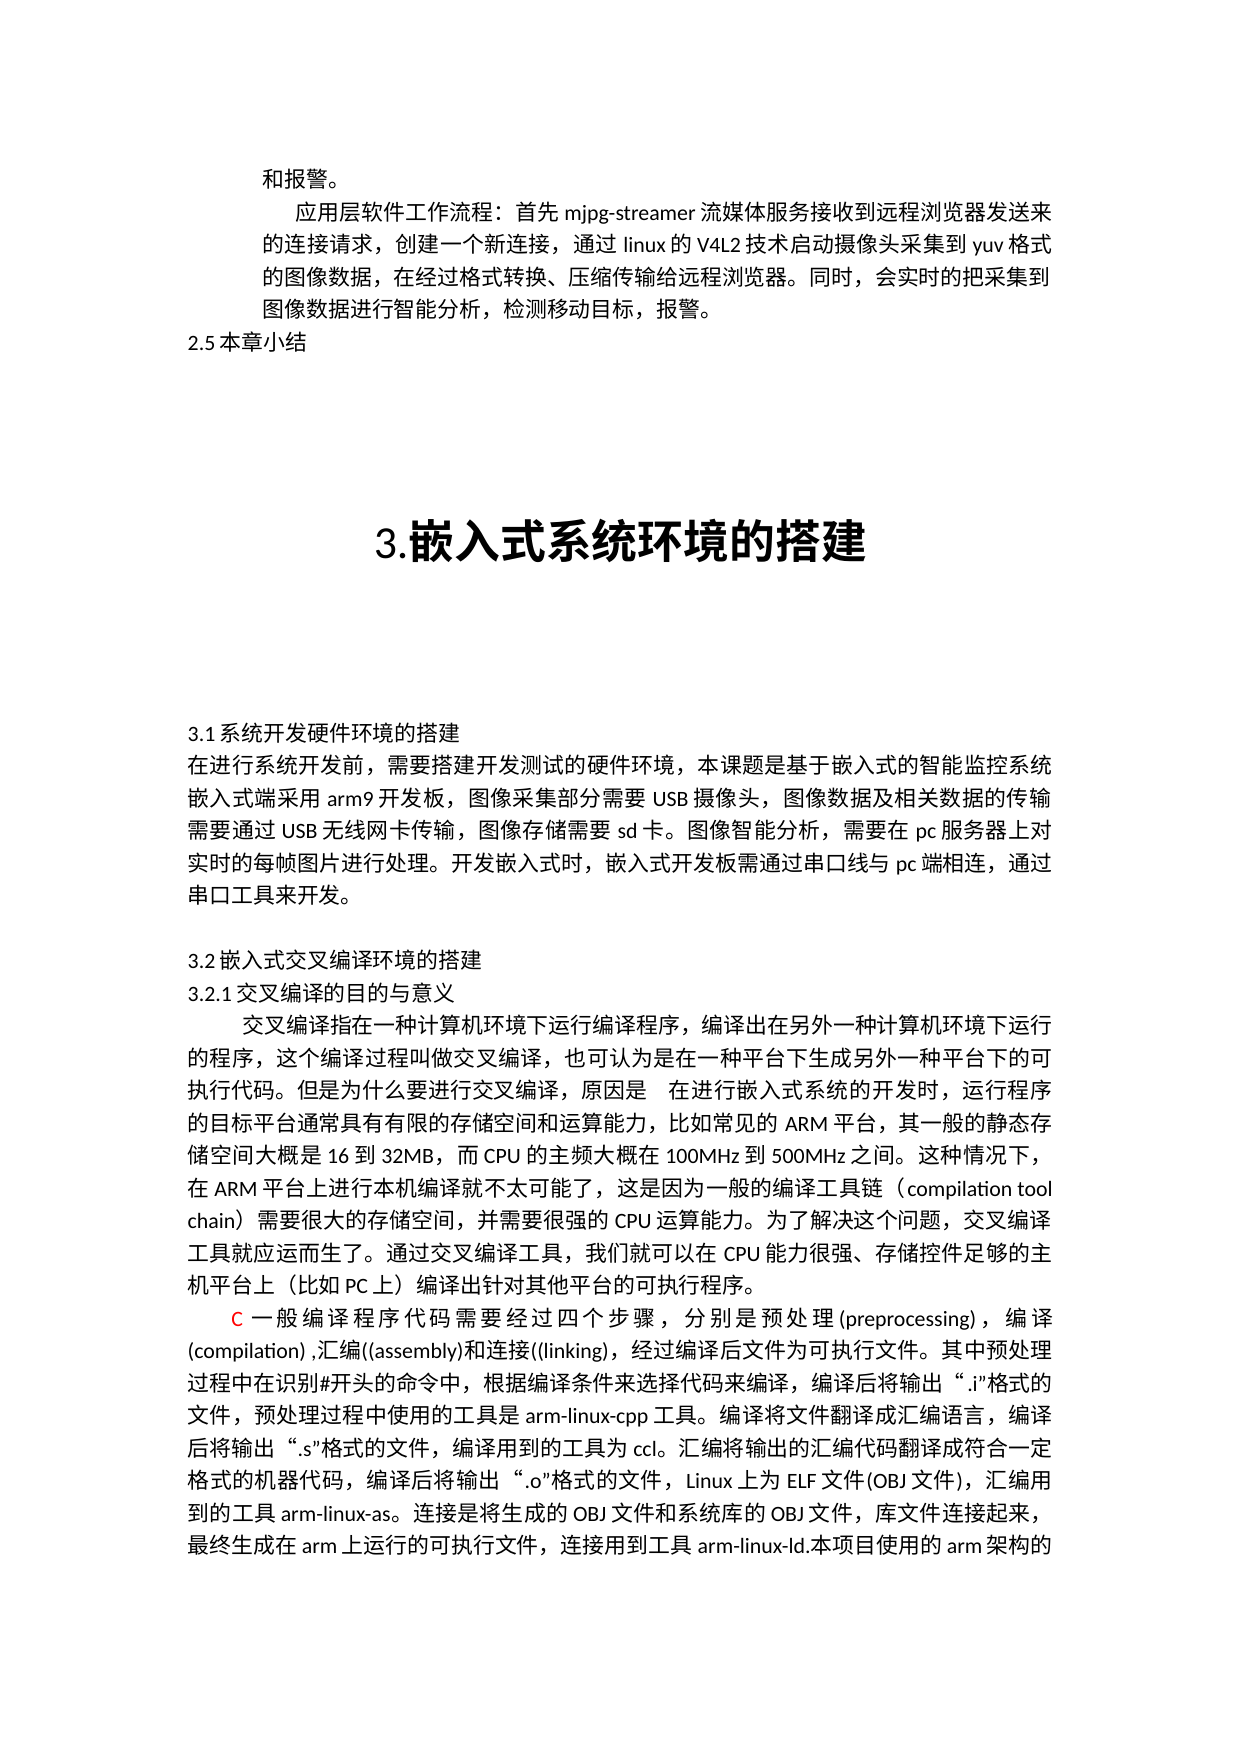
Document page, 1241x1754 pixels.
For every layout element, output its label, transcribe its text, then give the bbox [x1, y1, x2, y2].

list 3.2嵌入式交叉编译环境的搭建 [187, 943, 1053, 975]
list 交叉编译指在一种计算机环境下运行编译程序，编译出在另外一种计算机环境下运行的程序，这个编译过程叫做交叉编译，也可认为是在一种平台下生成另外一种平台下的可执行代码。但是为什么要进行交叉编译，原因是 在进行嵌入式系统的开发时，运行程序的目标平台通常具有有限的存储空间和运算能力，比如常见的ARM 平台，其一般的静态存储空间大概是16到32MB，而CPU的主频大概在100MHz到500MHz之间。这种情况下，在ARM平台上进行本机编译就不太可能了，这是因为一般的编译工具链（compilation tool chain）需要很大的存储空间，并需要很强的CPU运算能力。为了解决这个问题，交叉编译工具就应运而生了。通过交叉编译工具，我们就可以在CPU能力很强、存储控件足够的主机平台上（比如PC上）编译出针对其他平台的可执行程序。 [187, 1008, 1053, 1300]
subtitle 3.嵌入式系统环境的搭建 [187, 490, 1053, 587]
text 2.5本章小结 [187, 324, 1053, 357]
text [262, 162, 1053, 194]
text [187, 1300, 1053, 1560]
list 3.1系统开发硬件环境的搭建 [187, 715, 1053, 748]
text 应用层软件工作流程：首先mjpg-streamer流媒体服务接收到远程浏览器发送来的连接请求，创建一个新连接，通过linux的V4L2技术启动摄像头采集到yuv格式的图像数据，在经过格式转换、压缩传输给远程浏览器。同时，会实时的把采集到图像数据进行智能分析，检测移动目标，报警。 [262, 194, 1053, 324]
list 在进行系统开发前，需要搭建开发测试的硬件环境，本课题是基于嵌入式的智能监控系统，嵌入式端采用arm9开发板，图像采集部分需要USB摄像头，图像数据及相关数据的传输需要通过USB无线网卡传输，图像存储需要sd卡。图像智能分析，需要在pc服务器上对实时的每帧图片进行处理。开发嵌入式时，嵌入式开发板需通过串口线与pc端相连，通过串口工具来开发。 [187, 748, 1053, 910]
list 3.2.1交叉编译的目的与意义 [187, 975, 1053, 1008]
